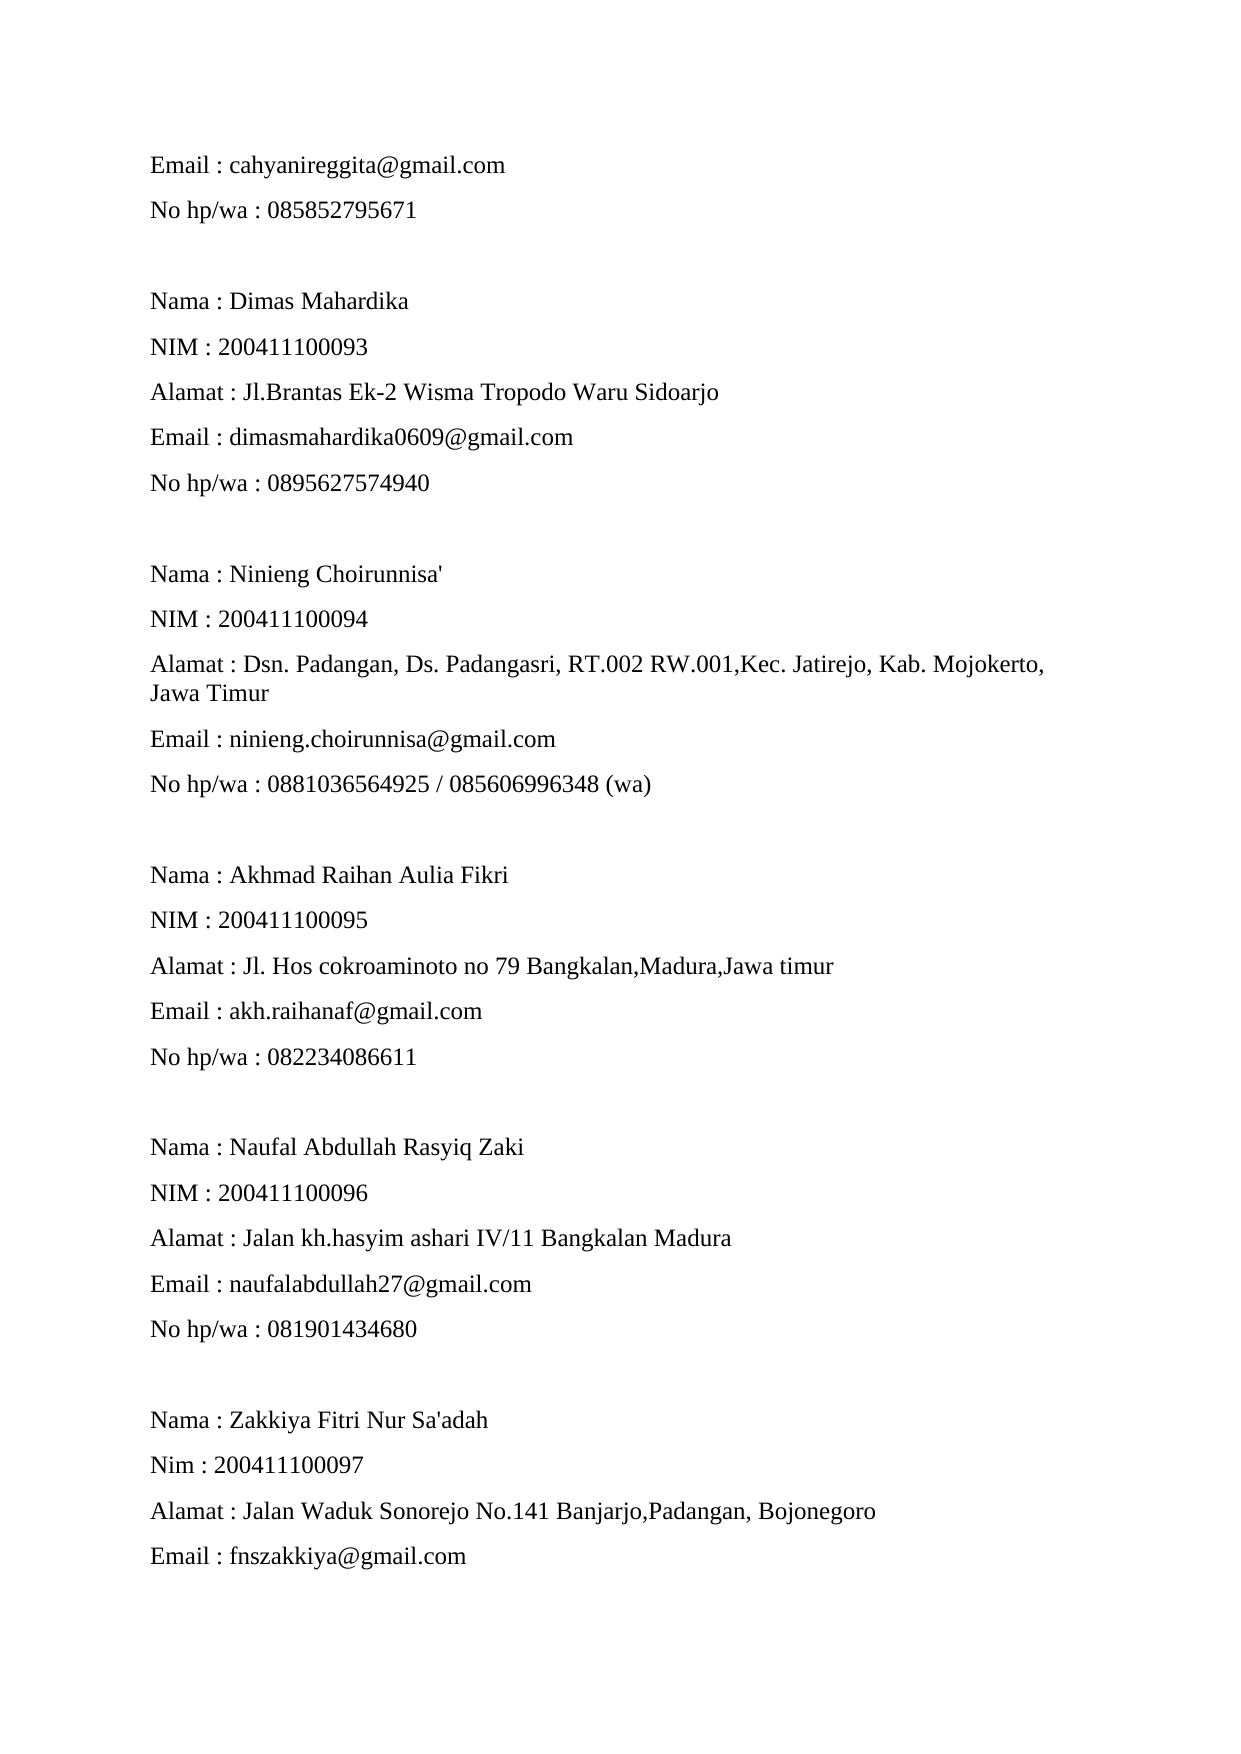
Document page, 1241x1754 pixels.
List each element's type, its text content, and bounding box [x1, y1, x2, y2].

text NIM : 200411100094 [150, 604, 1090, 633]
text Alamat : Jalan Waduk Sonorejo No.141 Banjarjo,Padangan, Bojonegoro [150, 1496, 1090, 1524]
text No hp/wa : 085852795671 [150, 195, 1090, 224]
text Nama : Naufal Abdullah Rasyiq Zaki [150, 1132, 1090, 1161]
text No hp/wa : 082234086611 [150, 1042, 1090, 1070]
text Email : cahyanireggita@gmail.com [150, 150, 1090, 179]
text Alamat : Dsn. Padangan, Ds. Padangasri, RT.002 RW.001,Kec. Jatirejo, Kab. Mojokerto, Jawa Timur [150, 649, 1090, 707]
text NIM : 200411100093 [150, 332, 1090, 360]
text Email : ninieng.choirunnisa@gmail.com [150, 724, 1090, 752]
text NIM : 200411100095 [150, 905, 1090, 934]
text Alamat : Jl. Hos cokroaminoto no 79 Bangkalan,Madura,Jawa timur [150, 951, 1090, 979]
text No hp/wa : 0895627574940 [150, 468, 1090, 497]
text Email : fnszakkiya@gmail.com [150, 1541, 1090, 1570]
text Email : dimasmahardika0609@gmail.com [150, 422, 1090, 451]
text Alamat : Jalan kh.hasyim ashari IV/11 Bangkalan Madura [150, 1223, 1090, 1252]
text No hp/wa : 081901434680 [150, 1314, 1090, 1343]
text Nama : Zakkiya Fitri Nur Sa'adah [150, 1405, 1090, 1434]
text Email : akh.raihanaf@gmail.com [150, 996, 1090, 1025]
text Alamat : Jl.Brantas Ek-2 Wisma Tropodo Waru Sidoarjo [150, 377, 1090, 406]
text Nama : Ninieng Choirunnisa' [150, 559, 1090, 587]
text Nama : Dimas Mahardika [150, 286, 1090, 315]
text Nama : Akhmad Raihan Aulia Fikri [150, 860, 1090, 889]
text Email : naufalabdullah27@gmail.com [150, 1269, 1090, 1297]
text No hp/wa : 0881036564925 / 085606996348 (wa) [150, 769, 1090, 798]
text Nim : 200411100097 [150, 1450, 1090, 1479]
text NIM : 200411100096 [150, 1178, 1090, 1207]
